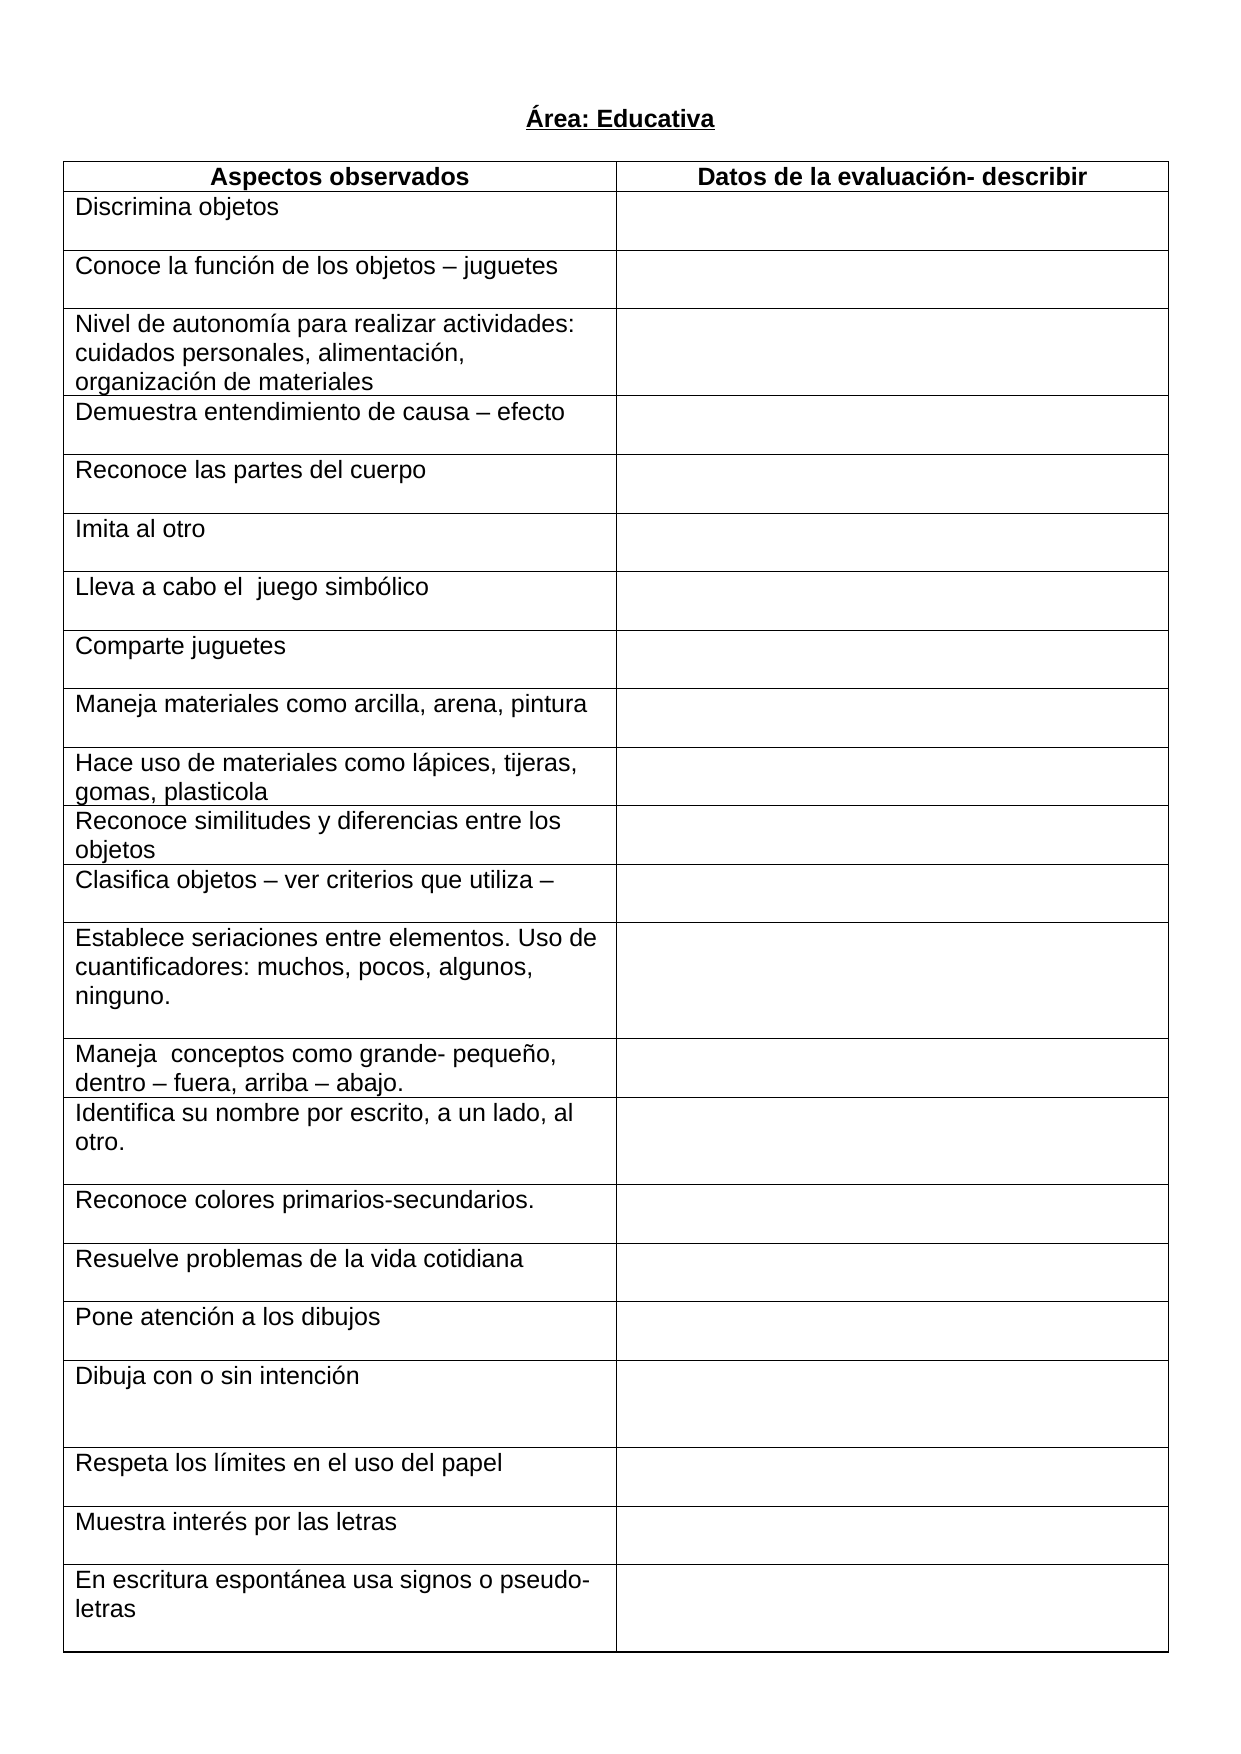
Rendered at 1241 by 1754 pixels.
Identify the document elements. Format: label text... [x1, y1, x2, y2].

table_cell Imita al otro [64, 514, 616, 571]
table_cell Maneja conceptos como grande- pequeño, dentro – fuera, arriba – abajo. [64, 1039, 616, 1097]
table_header Datos de la evaluación- describir [617, 162, 1168, 191]
table_cell Respeta los límites en el uso del papel [64, 1448, 616, 1506]
table_cell Maneja materiales como arcilla, arena, pintura [64, 689, 616, 747]
table_cell [617, 1185, 1168, 1243]
table_cell [617, 865, 1168, 922]
table_cell Resuelve problemas de la vida cotidiana [64, 1244, 616, 1301]
table_cell Reconoce las partes del cuerpo [64, 455, 616, 512]
table_cell [617, 1507, 1168, 1564]
table_cell Clasifica objetos – ver criterios que utiliza – [64, 865, 616, 922]
table_cell Comparte juguetes [64, 631, 616, 688]
table_cell [617, 1039, 1168, 1097]
table_cell [617, 689, 1168, 747]
table_cell Reconoce colores primarios-secundarios. [64, 1185, 616, 1243]
table_cell [617, 1361, 1168, 1447]
table_cell Muestra interés por las letras [64, 1507, 616, 1564]
table_cell Hace uso de materiales como lápices, tijeras, gomas, plasticola [64, 748, 616, 805]
table_cell Conoce la función de los objetos – juguetes [64, 251, 616, 308]
table_cell [617, 455, 1168, 512]
table_cell Demuestra entendimiento de causa – efecto [64, 396, 616, 454]
table_cell [617, 192, 1168, 249]
table_cell En escritura espontánea usa signos o pseudo-letras [64, 1565, 616, 1651]
table_cell Lleva a cabo el juego simbólico [64, 572, 616, 629]
table_cell [617, 1244, 1168, 1301]
table_cell [617, 1098, 1168, 1184]
table_cell Dibuja con o sin intención [64, 1361, 616, 1447]
table_cell [617, 572, 1168, 629]
table_cell [617, 1302, 1168, 1360]
table_cell Discrimina objetos [64, 192, 616, 249]
text Área: Educativa [75, 104, 1165, 132]
table_cell [617, 396, 1168, 454]
table_cell [617, 748, 1168, 805]
table_cell Pone atención a los dibujos [64, 1302, 616, 1360]
table_cell [617, 514, 1168, 571]
table_cell [617, 806, 1168, 864]
table_cell Establece seriaciones entre elementos. Uso de cuantificadores: muchos, pocos, algunos, ninguno. [64, 923, 616, 1038]
table_cell Reconoce similitudes y diferencias entre los objetos [64, 806, 616, 864]
table_cell [617, 631, 1168, 688]
table_cell [617, 1448, 1168, 1506]
table_cell Identifica su nombre por escrito, a un lado, al otro. [64, 1098, 616, 1184]
table_cell [617, 1565, 1168, 1651]
table_cell Nivel de autonomía para realizar actividades: cuidados personales, alimentación, organización de materiales [64, 309, 616, 395]
table_cell [617, 309, 1168, 395]
table_cell [617, 923, 1168, 1038]
table_header Aspectos observados [64, 162, 616, 191]
table_cell [617, 251, 1168, 308]
